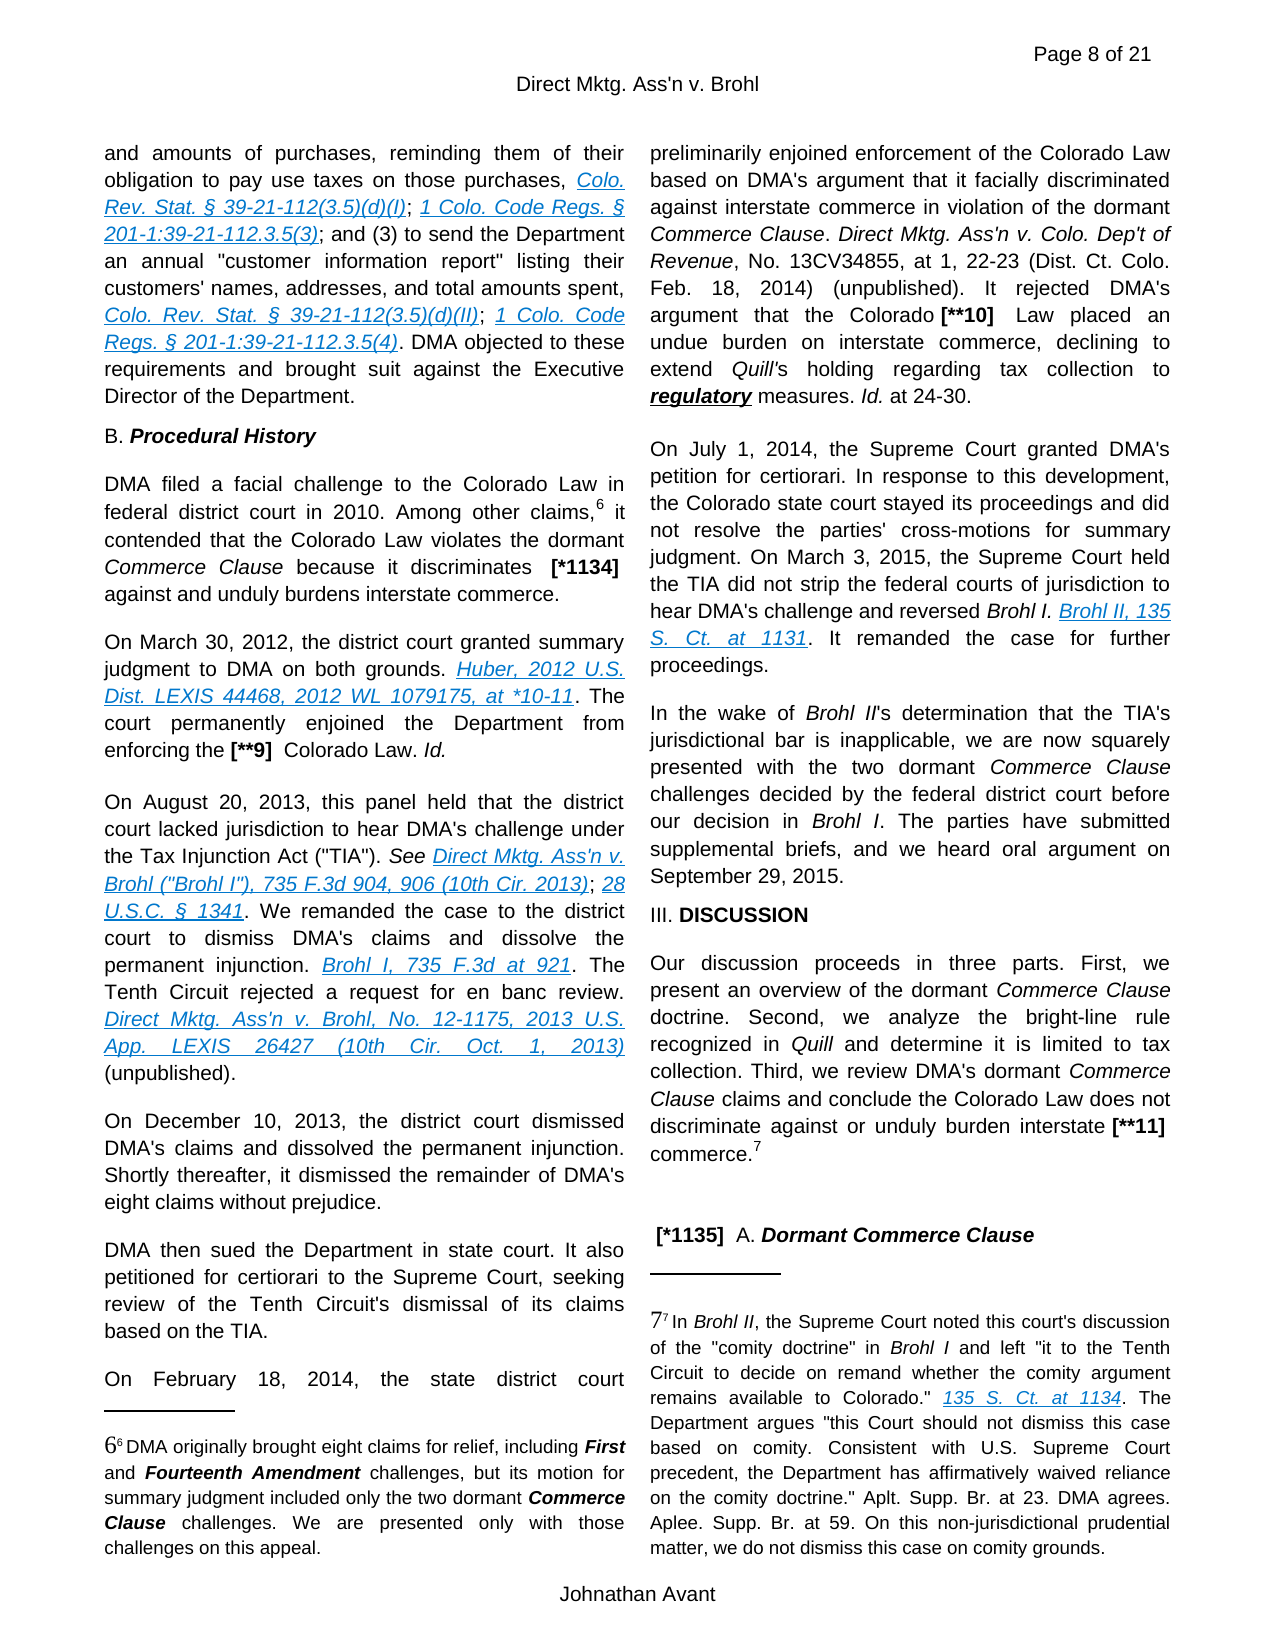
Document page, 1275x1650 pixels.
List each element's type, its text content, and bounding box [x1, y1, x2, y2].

text DMA then sued the Department in state court. It also petitioned for certiorari to the Supreme Court, seeking review of the Tenth Circuit's dismissal of its claims based on the TIA. [104, 1235, 625, 1343]
text On March 30, 2012, the district court granted summary judgment to DMA on both grounds. Huber, 2012 U.S. Dist. LEXIS 44468, 2012 WL 1079175, at *10-11. The court permanently enjoined the Department from enforcing the [**9] Colorado Law. Id. [104, 627, 625, 762]
text On February 18, 2014, the state district court preliminarily enjoined enforcement of the Colorado Law based on DMA's argument that it facially discriminated against interstate commerce in violation of the dormant Commerce Clause. Direct Mktg. Ass'n v. Colo. Dep't of Revenue, No. 13CV34855, at 1, 22-23 (Dist. Ct. Colo. Feb. 18, 2014) (unpublished). It rejected DMA's argument that the Colorado [**10] Law placed an undue burden on interstate commerce, declining to extend Quill's holding regarding tax collection to regulatory measures. Id. at 24-30. [650, 137, 1171, 408]
text Our discussion proceeds in three parts. First, we present an overview of the dormant Commerce Clause doctrine. Second, we analyze the bright-line rule recognized in Quill and determine it is limited to tax collection. Third, we review DMA's dormant Commerce Clause claims and conclude the Colorado Law does not discriminate against or unduly burden interstate [**11] commerce.7 [650, 948, 1171, 1166]
text B. Procedural History [104, 421, 625, 448]
text DMA filed a facial challenge to the Colorado Law in federal district court in 2010. Among other claims,6 it contended that the Colorado Law violates the dormant Commerce Clause because it discriminates [*1134] against and unduly burdens interstate commerce. [104, 469, 625, 606]
text III. DISCUSSION [650, 900, 1171, 927]
text On December 10, 2013, the district court dismissed DMA's claims and dissolved the permanent injunction. Shortly thereafter, it dismissed the remainder of DMA's eight claims without prejudice. [104, 1106, 625, 1214]
text To assist the state in collecting use tax from in-state purchasers, most seemingly unaware of their tax responsibility,3HN1[] the Colorado legislature passed a law in 2010 that imposes three obligations on retailers that do not collect sales taxes—"non-collecting retailers"4: (1) to send a "transactional notice" to purchasers informing them that they may be subject to Colorado's use tax, see Colo. Rev. Stat. § 39-21-112(3.5)(c)(I); 1 Colo. Code Regs. § 201-1:39-21-112.3.5(2);5 (2) to send Colorado purchasers who buy goods from the retailer totaling more than $500 an "annual purchase summary" with the dates, categories, and amounts of purchases, reminding them of their obligation to pay use taxes on those purchases, Colo. Rev. Stat. § 39-21-112(3.5)(d)(I); 1 Colo. Code Regs. § 201-1:39-21-112.3.5(3); and (3) to send the Department an annual "customer information report" listing their customers' names, addresses, and total amounts spent, Colo. Rev. Stat. § 39-21-112(3.5)(d)(II); 1 Colo. Code Regs. § 201-1:39-21-112.3.5(4). DMA objected to these requirements and brought suit against the Executive Director of the Department. [104, 137, 625, 408]
text On July 1, 2014, the Supreme Court granted DMA's petition for certiorari. In response to this development, the Colorado state court stayed its proceedings and did not resolve the parties' cross-motions for summary judgment. On March 3, 2015, the Supreme Court held the TIA did not strip the federal courts of jurisdiction to hear DMA's challenge and reversed Brohl I. Brohl II, 135 S. Ct. at 1131. It remanded the case for further proceedings. [650, 433, 1171, 677]
text On August 20, 2013, this panel held that the district court lacked jurisdiction to hear DMA's challenge under the Tax Injunction Act ("TIA"). See Direct Mktg. Ass'n v. Brohl ("Brohl I"), 735 F.3d 904, 906 (10th Cir. 2013); 28 U.S.C. § 1341. We remanded the case to the district court to dismiss DMA's claims and dissolve the permanent injunction. Brohl I, 735 F.3d at 921. The Tenth Circuit rejected a request for en banc review. Direct Mktg. Ass'n v. Brohl, No. 12-1175, 2013 U.S. App. LEXIS 26427 (10th Cir. Oct. 1, 2013) (unpublished). [104, 787, 625, 1028]
text [*1135] A. Dormant Commerce Clause [650, 1191, 1171, 1247]
text In the wake of Brohl II's determination that the TIA's jurisdictional bar is inapplicable, we are now squarely presented with the two dormant Commerce Clause challenges decided by the federal district court before our decision in Brohl I. The parties have submitted supplemental briefs, and we heard oral argument on September 29, 2015. [650, 698, 1171, 887]
